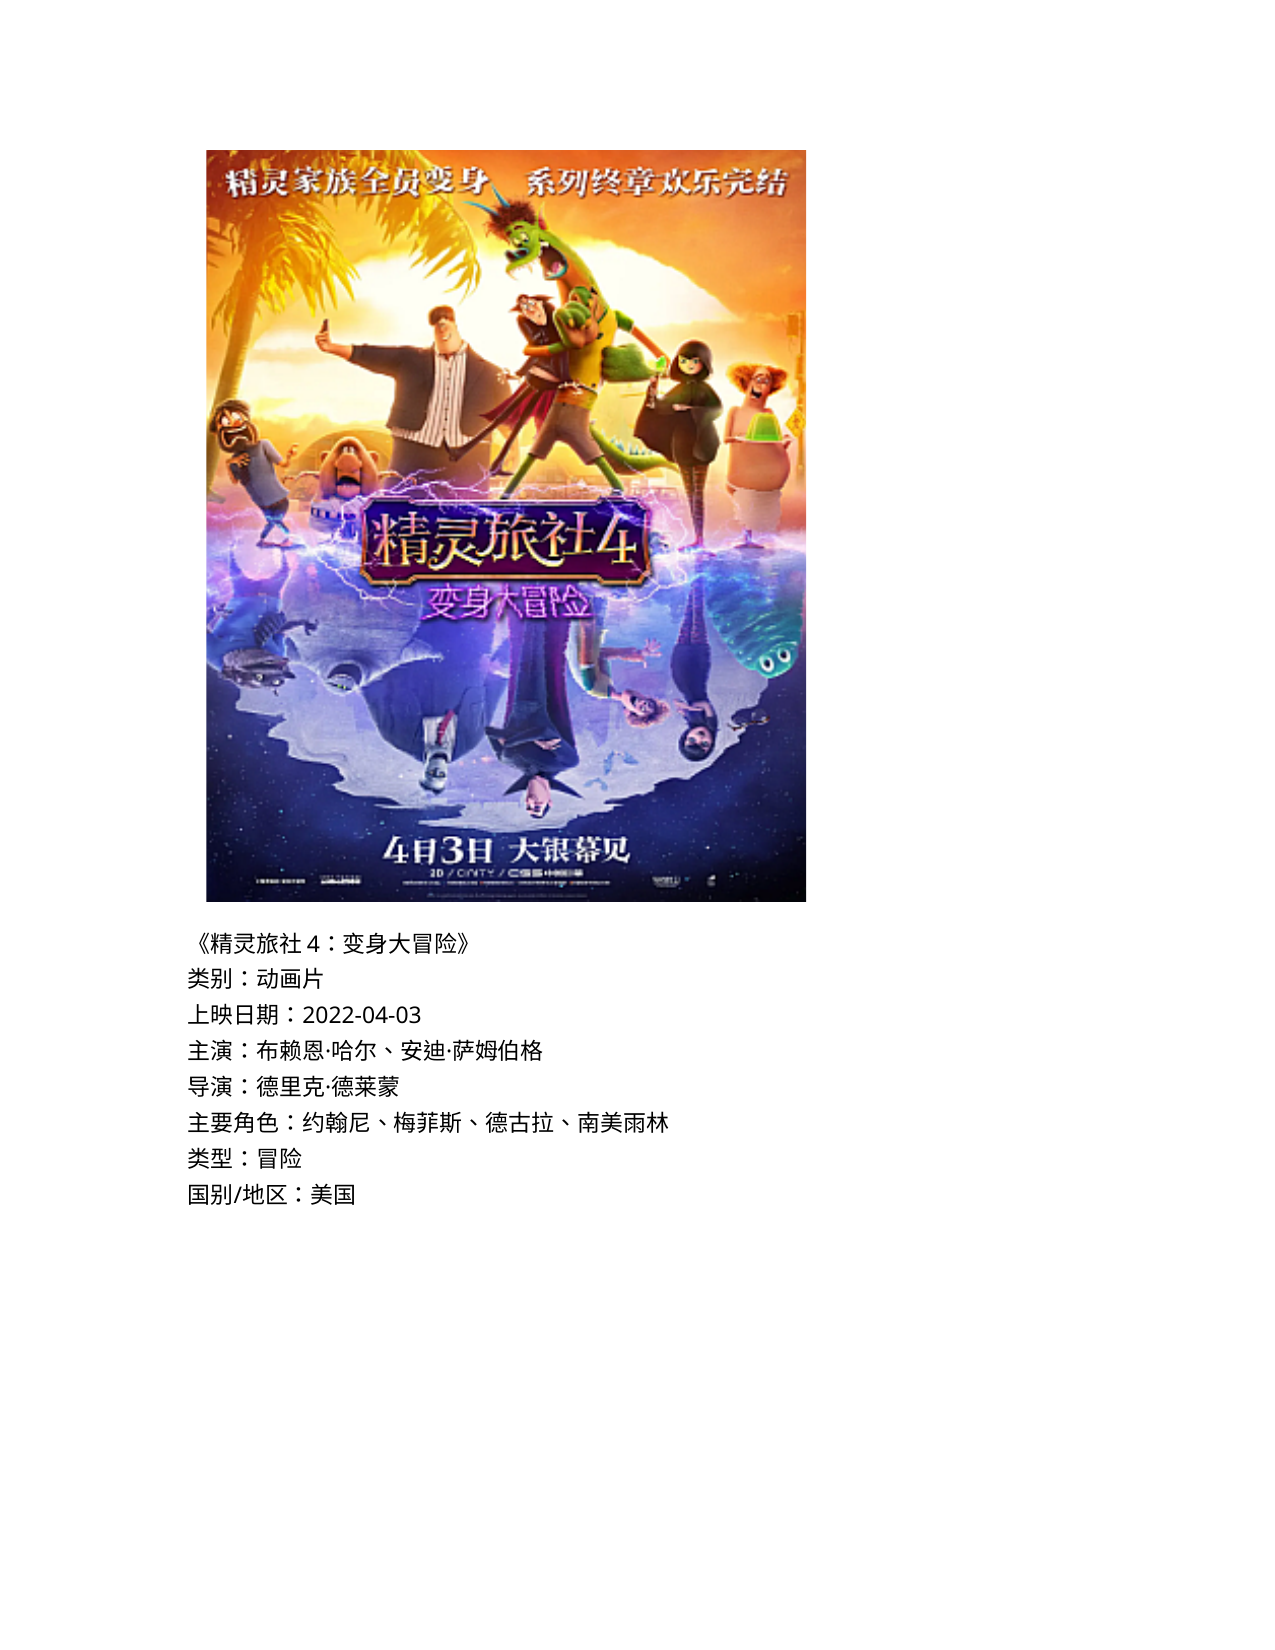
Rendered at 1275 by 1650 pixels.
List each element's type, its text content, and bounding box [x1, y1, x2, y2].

picture [206, 150, 807, 902]
text 《精灵旅社4：变身大冒险》 类别：动画片 上映日期：2022-04-03 主演：布赖恩·哈尔、安迪·萨姆伯格 导演：德⾥克·德莱蒙 主要角色：约翰尼、梅菲斯、德古拉、南美雨林 类型：冒险 国别/地区：美国 [187, 927, 1087, 1210]
